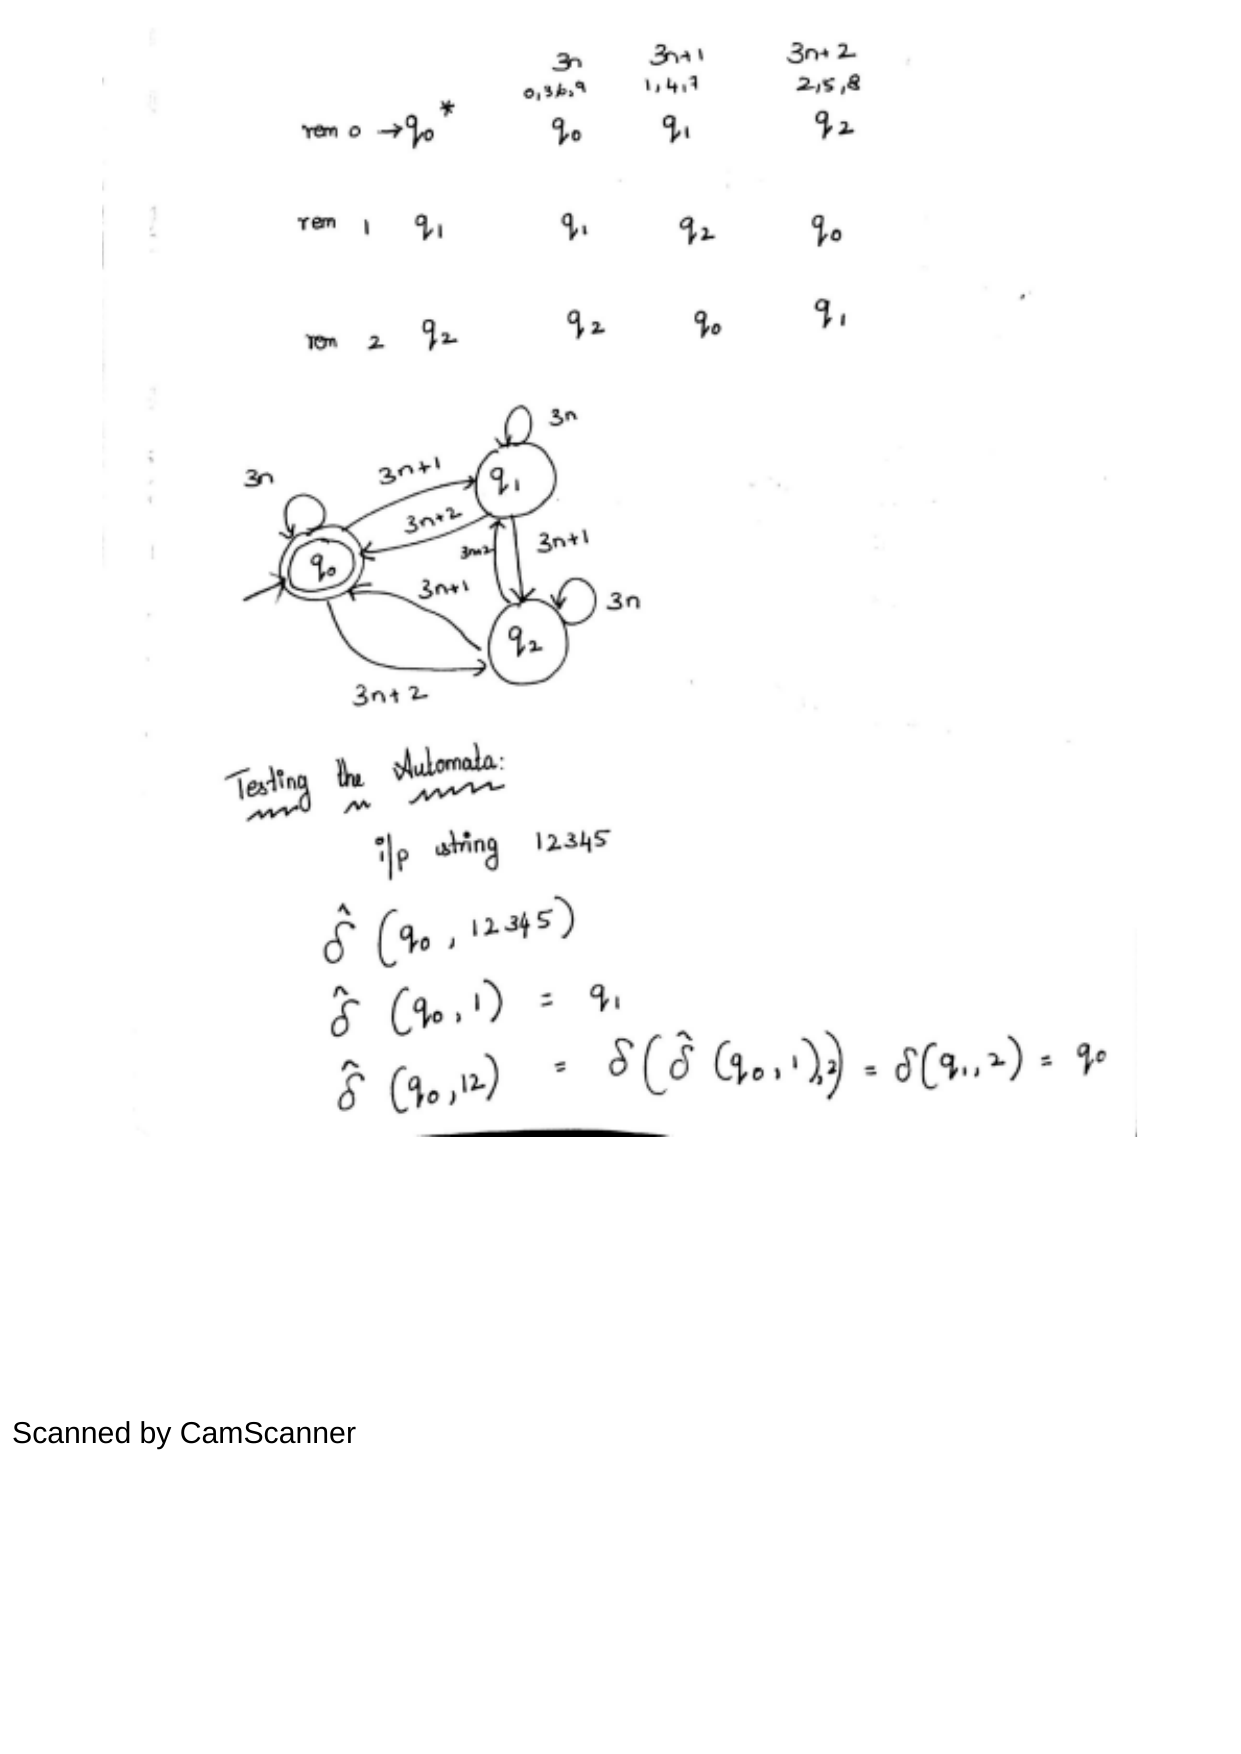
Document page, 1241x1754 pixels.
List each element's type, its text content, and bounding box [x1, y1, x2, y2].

picture [102, 0, 1138, 1137]
